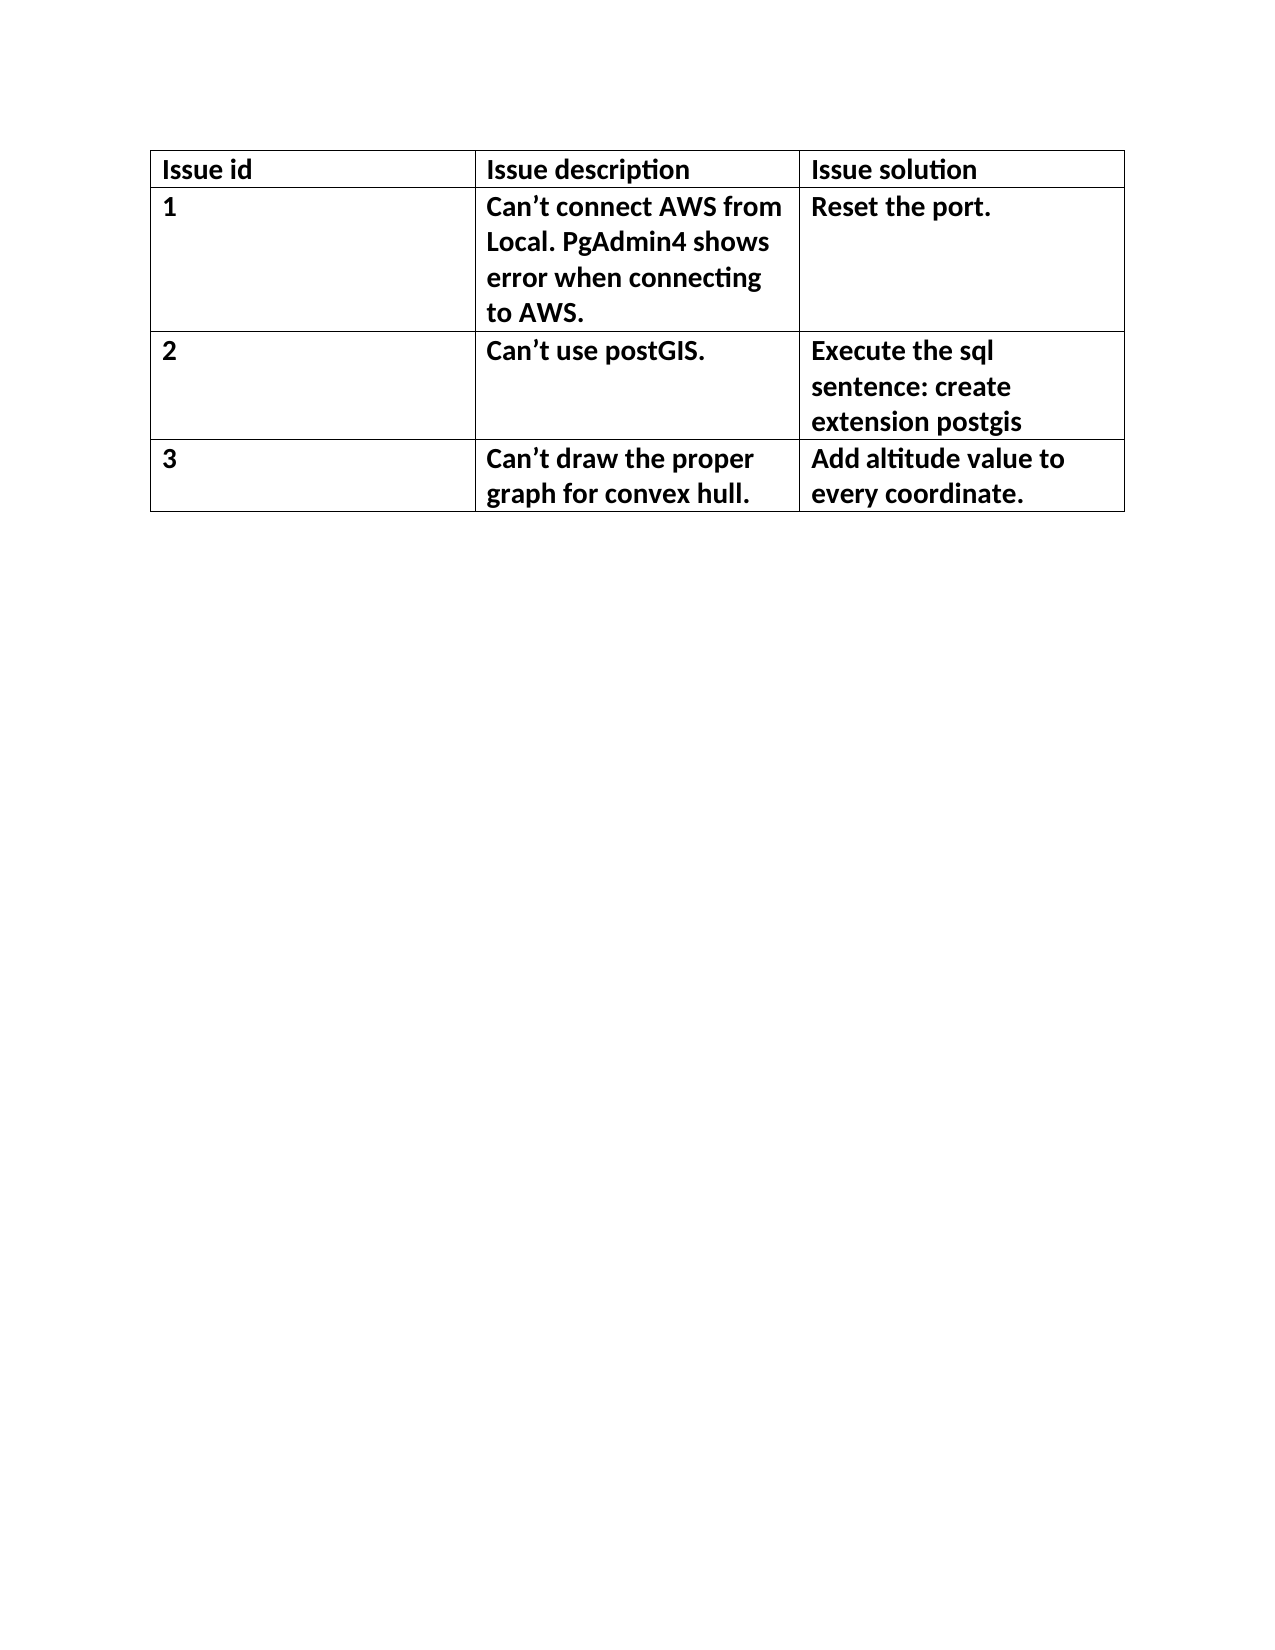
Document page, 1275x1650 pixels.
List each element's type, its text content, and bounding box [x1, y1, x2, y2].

table_cell 2 [151, 332, 475, 439]
table_header Issue id [151, 151, 475, 187]
table_cell 3 [151, 440, 475, 511]
table_cell Add altitude value to every coordinate. [800, 440, 1124, 511]
table_header Issue solution [800, 151, 1124, 187]
table_cell Reset the port. [800, 188, 1124, 331]
table_header Issue description [476, 151, 799, 187]
table_cell Can’t draw the proper graph for convex hull. [476, 440, 799, 511]
table_cell 1 [151, 188, 475, 331]
table_cell Can’t connect AWS from Local. PgAdmin4 shows error when connecting to AWS. [476, 188, 799, 331]
table_cell Execute the sql sentence: create extension postgis [800, 332, 1124, 439]
table_cell Can’t use postGIS. [476, 332, 799, 439]
